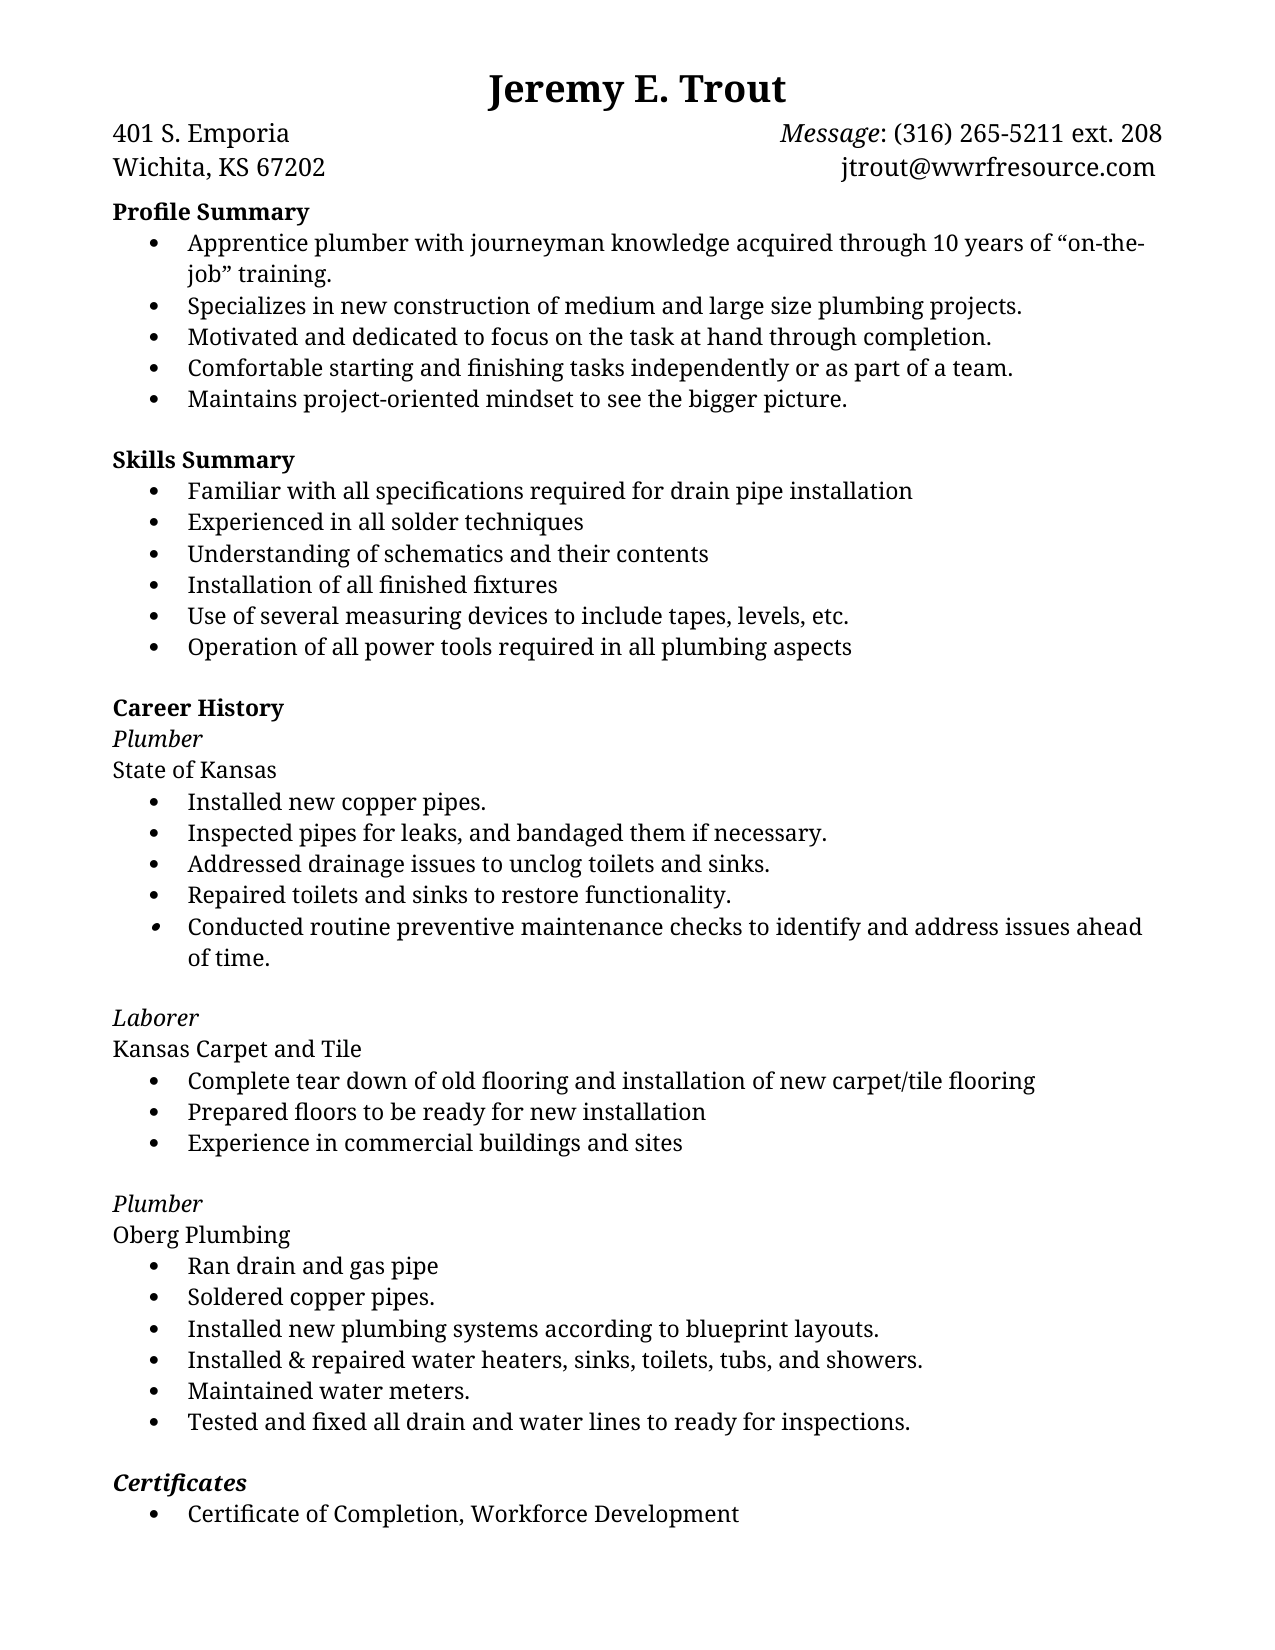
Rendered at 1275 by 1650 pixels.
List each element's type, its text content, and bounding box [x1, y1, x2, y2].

text Laborer [112, 1002, 1153, 1033]
text Plumber [112, 723, 1162, 754]
list Experienced in all solder techniques [150, 506, 1162, 537]
list Understanding of schematics and their contents [150, 537, 1162, 569]
list Installed new plumbing systems according to blueprint layouts. [150, 1312, 1153, 1344]
text Profile Summary [112, 196, 1162, 227]
list Prepared floors to be ready for new installation [150, 1096, 1153, 1127]
list Tested and fixed all drain and water lines to ready for inspections. [150, 1406, 1153, 1437]
list Maintained water meters. [150, 1375, 1153, 1406]
text Certificates [112, 1467, 1162, 1498]
text Plumber [112, 1187, 1153, 1219]
list Comfortable starting and finishing tasks independently or as part of a team. [150, 352, 1162, 383]
list Repaired toilets and sinks to restore functionality. [150, 879, 1153, 910]
list Conducted routine preventive maintenance checks to identify and address issues ahead of time. [150, 910, 1153, 973]
list Certificate of Completion, Workforce Development [150, 1498, 1162, 1529]
list Experience in commercial buildings and sites [150, 1127, 1153, 1158]
list Installation of all finished fixtures [150, 569, 1162, 600]
text Kansas Carpet and Tile [112, 1033, 1153, 1064]
list Addressed drainage issues to unclog toilets and sinks. [150, 848, 1153, 879]
text Career History [112, 692, 1162, 723]
list Maintains project-oriented mindset to see the bigger picture. [150, 383, 1162, 414]
list Use of several measuring devices to include tapes, levels, etc. [150, 600, 1162, 631]
list Installed new copper pipes. [150, 785, 1153, 817]
list Ran drain and gas pipe [150, 1250, 1153, 1281]
list Inspected pipes for leaks, and bandaged them if necessary. [150, 817, 1153, 848]
list Motivated and dedicated to focus on the task at hand through completion. [150, 321, 1162, 352]
list Installed & repaired water heaters, sinks, toilets, tubs, and showers. [150, 1344, 1153, 1375]
list Specializes in new construction of medium and large size plumbing projects. [150, 289, 1162, 321]
text Skills Summary [112, 444, 1162, 475]
text State of Kansas [112, 754, 1153, 785]
list Soldered copper pipes. [150, 1281, 1153, 1312]
list Apprentice plumber with journeyman knowledge acquired through 10 years of “on-the-job” training. [150, 227, 1162, 289]
list Complete tear down of old flooring and installation of new carpet/tile flooring [150, 1064, 1153, 1096]
text Oberg Plumbing [112, 1219, 1153, 1250]
list Operation of all power tools required in all plumbing aspects [150, 631, 1162, 662]
list Familiar with all specifications required for drain pipe installation [150, 475, 1162, 506]
